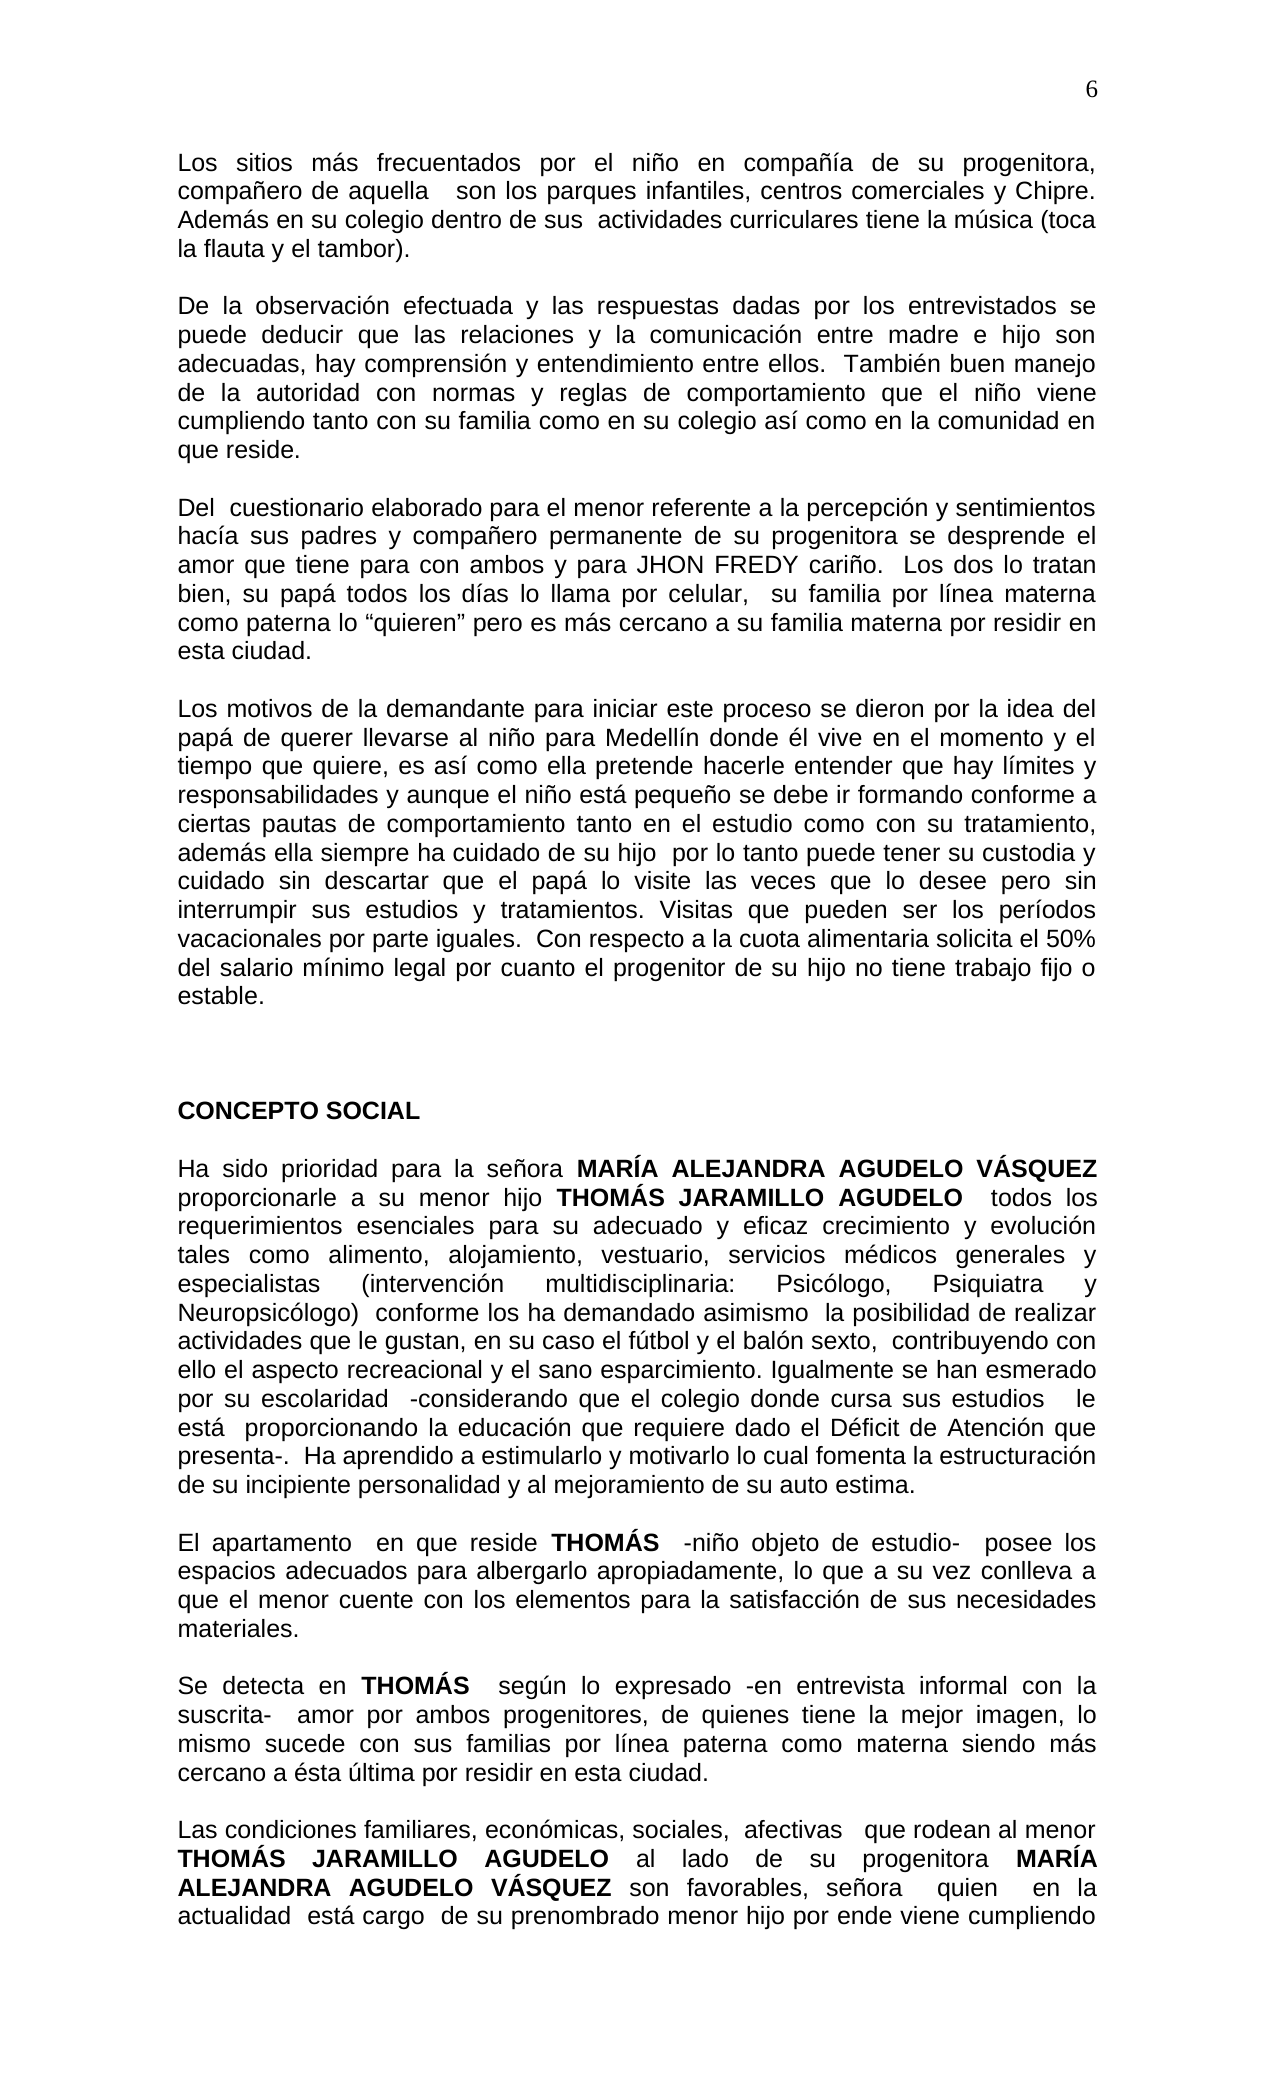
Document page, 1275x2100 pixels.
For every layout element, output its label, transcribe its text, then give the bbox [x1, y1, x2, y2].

text Los sitios más frecuentados por el niño en compañía de su progenitora, compañero de aquella son los parques infantiles, centros comerciales y Chipre. Además en su colegio dentro de sus actividades curriculares tiene la música (toca la flauta y el tambor). [177, 148, 1098, 263]
text De la observación efectuada y las respuestas dadas por los entrevistados se puede deducir que las relaciones y la comunicación entre madre e hijo son adecuadas, hay comprensión y entendimiento entre ellos. También buen manejo de la autoridad con normas y reglas de comportamiento que el niño viene cumpliendo tanto con su familia como en su colegio así como en la comunidad en que reside. [177, 291, 1098, 464]
text CONCEPTO SOCIAL [177, 1096, 1098, 1125]
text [177, 1815, 1098, 1930]
text Ha sido prioridad para la señora MARÍA ALEJANDRA AGUDELO VÁSQUEZ proporcionarle a su menor hijo THOMÁS JARAMILLO AGUDELO todos los requerimientos esenciales para su adecuado y eficaz crecimiento y evolución tales como alimento, alojamiento, vestuario, servicios médicos generales y especialistas (intervención multidisciplinaria: Psicólogo, Psiquiatra y Neuropsicólogo) conforme los ha demandado asimismo la posibilidad de realizar actividades que le gustan, en su caso el fútbol y el balón sexto, contribuyendo con ello el aspecto recreacional y el sano esparcimiento. Igualmente se han esmerado por su escolaridad -considerando que el colegio donde cursa sus estudios le está proporcionando la educación que requiere dado el Déficit de Atención que presenta-. Ha aprendido a estimularlo y motivarlo lo cual fomenta la estructuración de su incipiente personalidad y al mejoramiento de su auto estima. [177, 1154, 1098, 1499]
text Los motivos de la demandante para iniciar este proceso se dieron por la idea del papá de querer llevarse al niño para Medellín donde él vive en el momento y el tiempo que quiere, es así como ella pretende hacerle entender que hay límites y responsabilidades y aunque el niño está pequeño se debe ir formando conforme a ciertas pautas de comportamiento tanto en el estudio como con su tratamiento, además ella siempre ha cuidado de su hijo por lo tanto puede tener su custodia y cuidado sin descartar que el papá lo visite las veces que lo desee pero sin interrumpir sus estudios y tratamientos. Visitas que pueden ser los períodos vacacionales por parte iguales. Con respecto a la cuota alimentaria solicita el 50% del salario mínimo legal por cuanto el progenitor de su hijo no tiene trabajo fijo o estable. [177, 694, 1098, 1010]
text El apartamento en que reside THOMÁS -niño objeto de estudio- posee los espacios adecuados para albergarlo apropiadamente, lo que a su vez conlleva a que el menor cuente con los elementos para la satisfacción de sus necesidades materiales. [177, 1528, 1098, 1643]
text Del cuestionario elaborado para el menor referente a la percepción y sentimientos hacía sus padres y compañero permanente de su progenitora se desprende el amor que tiene para con ambos y para JHON FREDY cariño. Los dos lo tratan bien, su papá todos los días lo llama por celular, su familia por línea materna como paterna lo “quieren” pero es más cercano a su familia materna por residir en esta ciudad. [177, 493, 1098, 665]
text Se detecta en THOMÁS según lo expresado -en entrevista informal con la suscrita- amor por ambos progenitores, de quienes tiene la mejor imagen, lo mismo sucede con sus familias por línea paterna como materna siendo más cercano a ésta última por residir en esta ciudad. [177, 1671, 1098, 1786]
